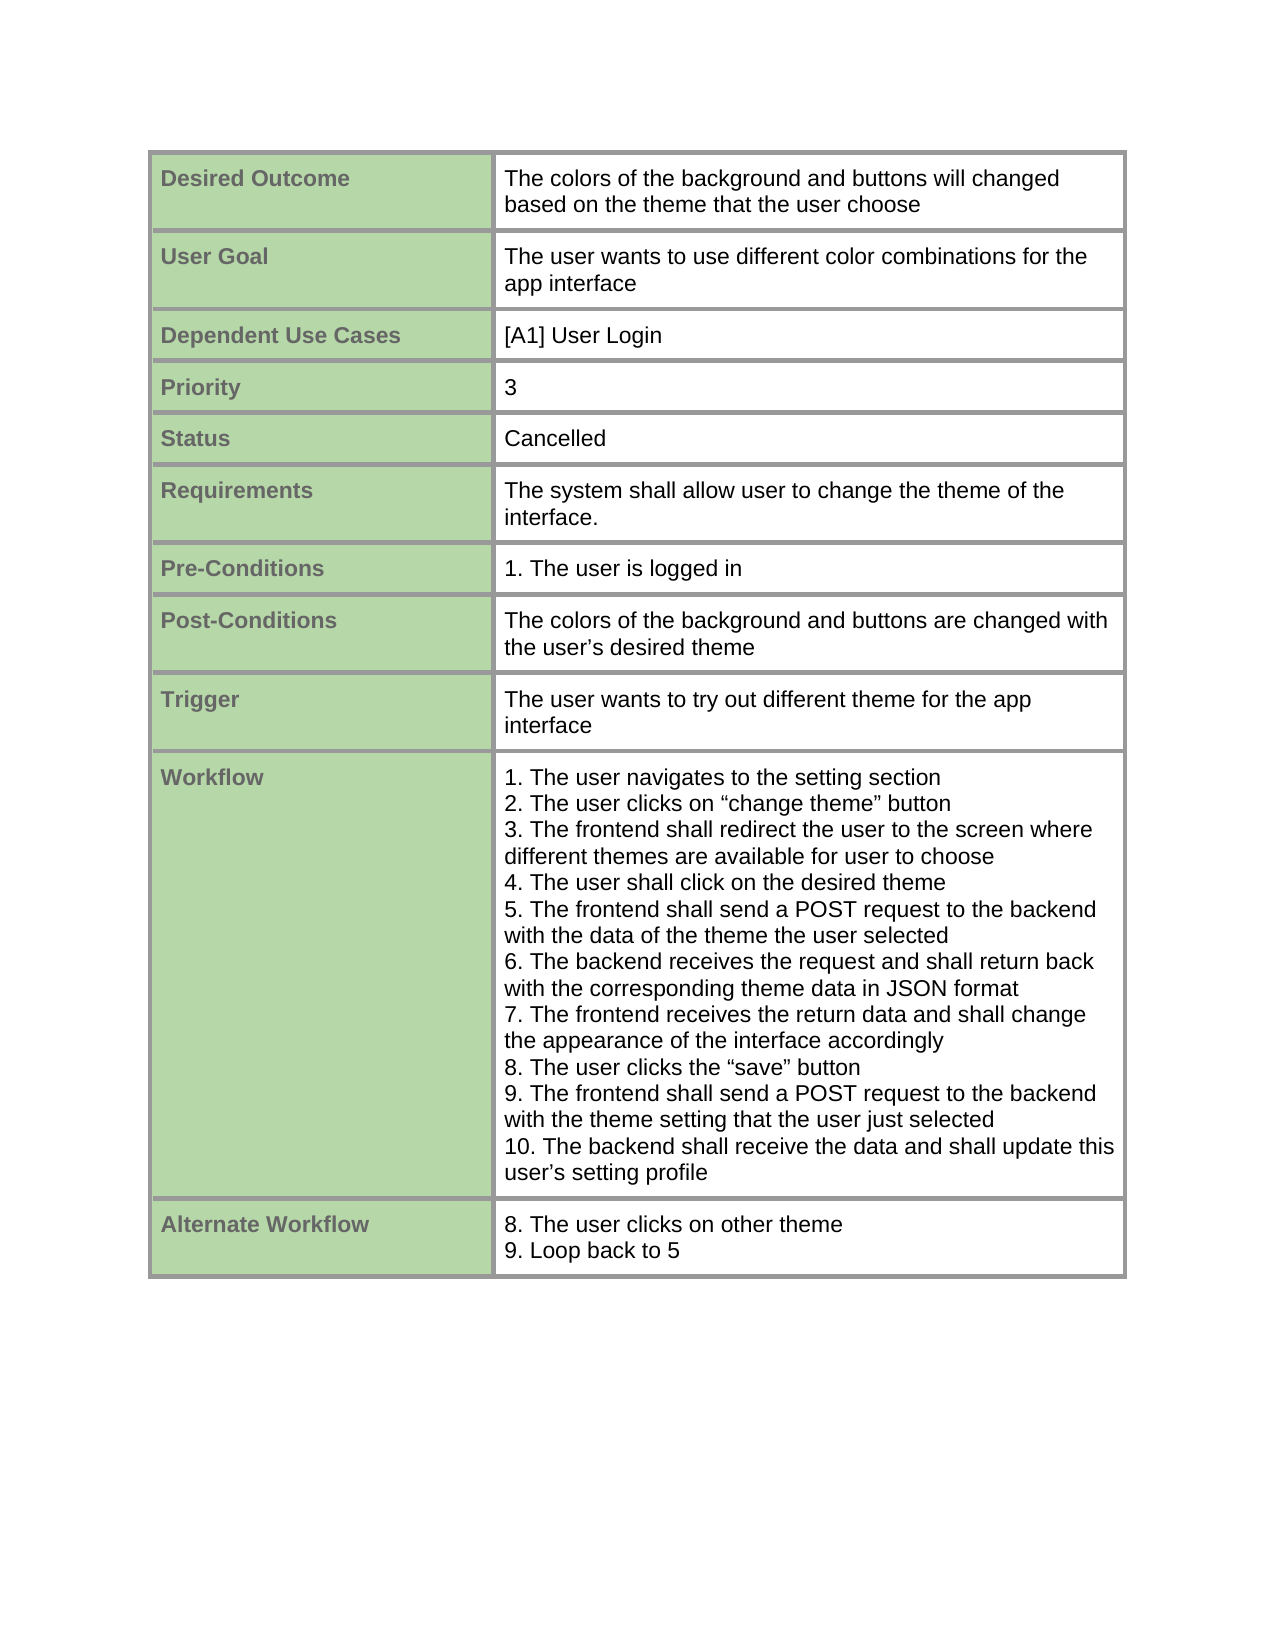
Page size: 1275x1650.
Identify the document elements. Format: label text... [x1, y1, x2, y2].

table_cell Cancelled [496, 415, 1123, 462]
table_cell The colors of the background and buttons will changed based on the theme that the user choose [496, 155, 1123, 228]
table_cell Trigger [152, 671, 491, 749]
table_cell [A1] User Login [496, 311, 1123, 358]
table_cell Desired Outcome [152, 155, 491, 228]
table_cell 8. The user clicks on other theme 9. Loop back to 5 [496, 1201, 1123, 1274]
table_cell Dependent Use Cases [152, 308, 491, 358]
table_cell 1. The user navigates to the setting section 2. The user clicks on “change theme” button 3. The frontend shall redirect the user to the screen where different themes are available for user to choose 4. The user shall click on the desired theme 5. The frontend shall send a POST request to the backend with the data of the theme the user selected 6. The backend receives the request and shall return back with the corresponding theme data in JSON format 7. The frontend receives the return data and shall change the appearance of the interface accordingly 8. The user clicks the “save” button 9. The frontend shall send a POST request to the backend with the theme setting that the user just selected 10. The backend shall receive the data and shall update this user’s setting profile [496, 753, 1123, 1196]
table_cell The user wants to use different color combinations for the app interface [496, 233, 1123, 306]
table_cell Requirements [152, 463, 491, 540]
table_cell 1. The user is logged in [496, 545, 1123, 592]
table_cell The user wants to try out different theme for the app interface [496, 675, 1123, 749]
table_cell The colors of the background and buttons are changed with the user’s desired theme [496, 597, 1123, 670]
table_cell User Goal [152, 229, 491, 306]
table_cell The system shall allow user to change the theme of the interface. [496, 467, 1123, 540]
table_cell Post-Conditions [152, 593, 491, 670]
table_cell Pre-Conditions [152, 541, 491, 592]
table_cell Status [152, 411, 491, 462]
table_cell Alternate Workflow [152, 1197, 491, 1274]
table_cell 3 [496, 363, 1123, 410]
table_cell Priority [152, 359, 491, 410]
table_cell Workflow [152, 750, 491, 1196]
